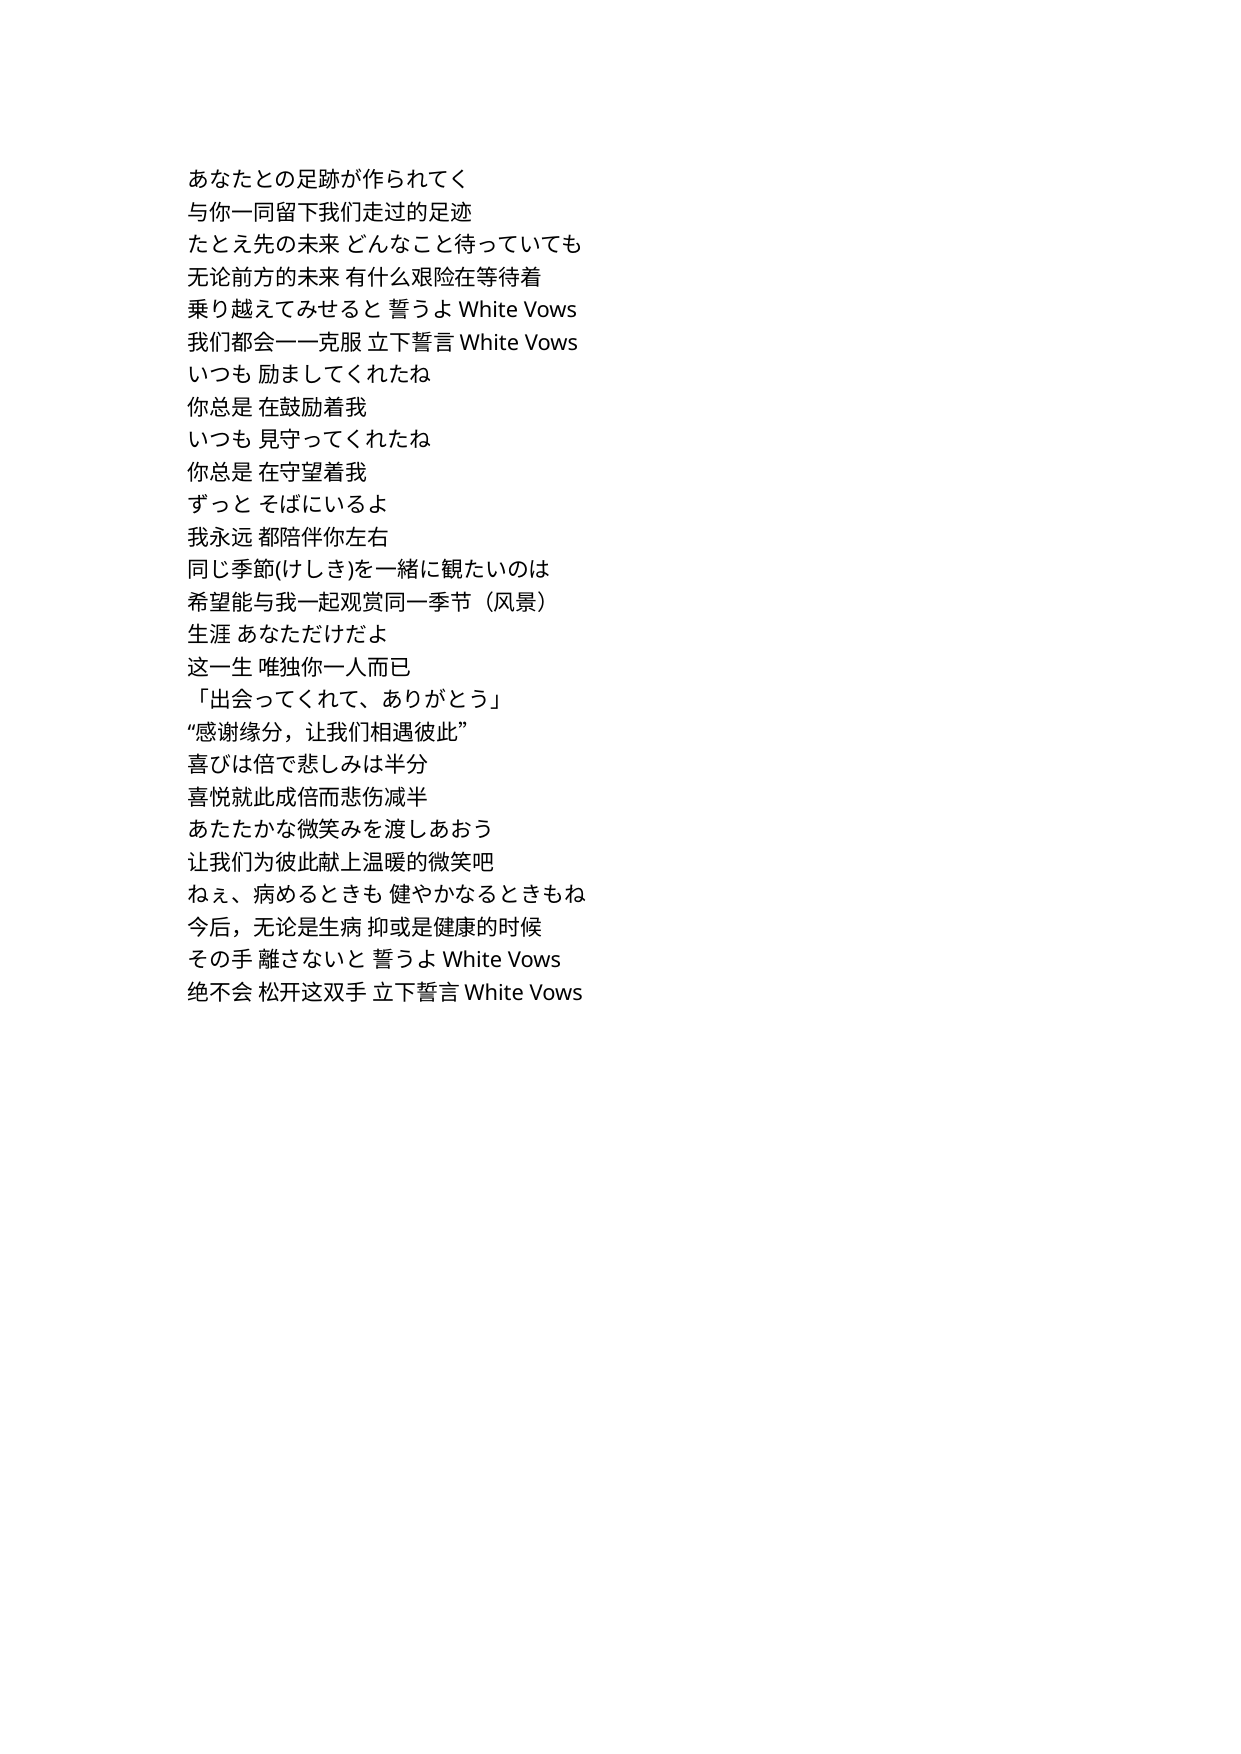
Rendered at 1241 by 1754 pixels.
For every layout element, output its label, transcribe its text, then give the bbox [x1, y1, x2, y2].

text 同じ季節(けしき)を一緒に観たいのは [187, 552, 1053, 584]
text 我永远 都陪伴你左右 [187, 519, 1053, 552]
text 我们都会一一克服 立下誓言White Vows [187, 324, 1053, 357]
text あたたかな微笑みを渡しあおう [187, 812, 1053, 844]
text 绝不会 松开这双手 立下誓言White Vows [187, 974, 1053, 1007]
text その手 離さないと 誓うよWhite Vows [187, 942, 1053, 974]
text “感谢缘分，让我们相遇彼此” [187, 714, 1053, 747]
text 无论前方的未来 有什么艰险在等待着 [187, 259, 1053, 292]
text 你总是 在鼓励着我 [187, 389, 1053, 422]
text 生涯 あなただけだよ [187, 617, 1053, 649]
text 这一生 唯独你一人而已 [187, 649, 1053, 682]
text 喜びは倍で悲しみは半分 [187, 747, 1053, 779]
text 让我们为彼此献上温暖的微笑吧 [187, 844, 1053, 877]
text 你总是 在守望着我 [187, 454, 1053, 487]
text 喜悦就此成倍而悲伤减半 [187, 779, 1053, 812]
text 乗り越えてみせると 誓うよWhite Vows [187, 292, 1053, 324]
text あなたとの足跡が作られてく [187, 162, 1053, 194]
text 今后，无论是生病 抑或是健康的时候 [187, 909, 1053, 942]
text 与你一同留下我们走过的足迹 [187, 194, 1053, 227]
text ずっと そばにいるよ [187, 487, 1053, 519]
text ねぇ、病めるときも 健やかなるときもね [187, 877, 1053, 909]
text 希望能与我一起观赏同一季节（风景） [187, 584, 1053, 617]
text いつも 見守ってくれたね [187, 422, 1053, 454]
text 「出会ってくれて、ありがとう」 [187, 682, 1053, 714]
text いつも 励ましてくれたね [187, 357, 1053, 389]
text たとえ先の未来 どんなこと待っていても [187, 227, 1053, 259]
